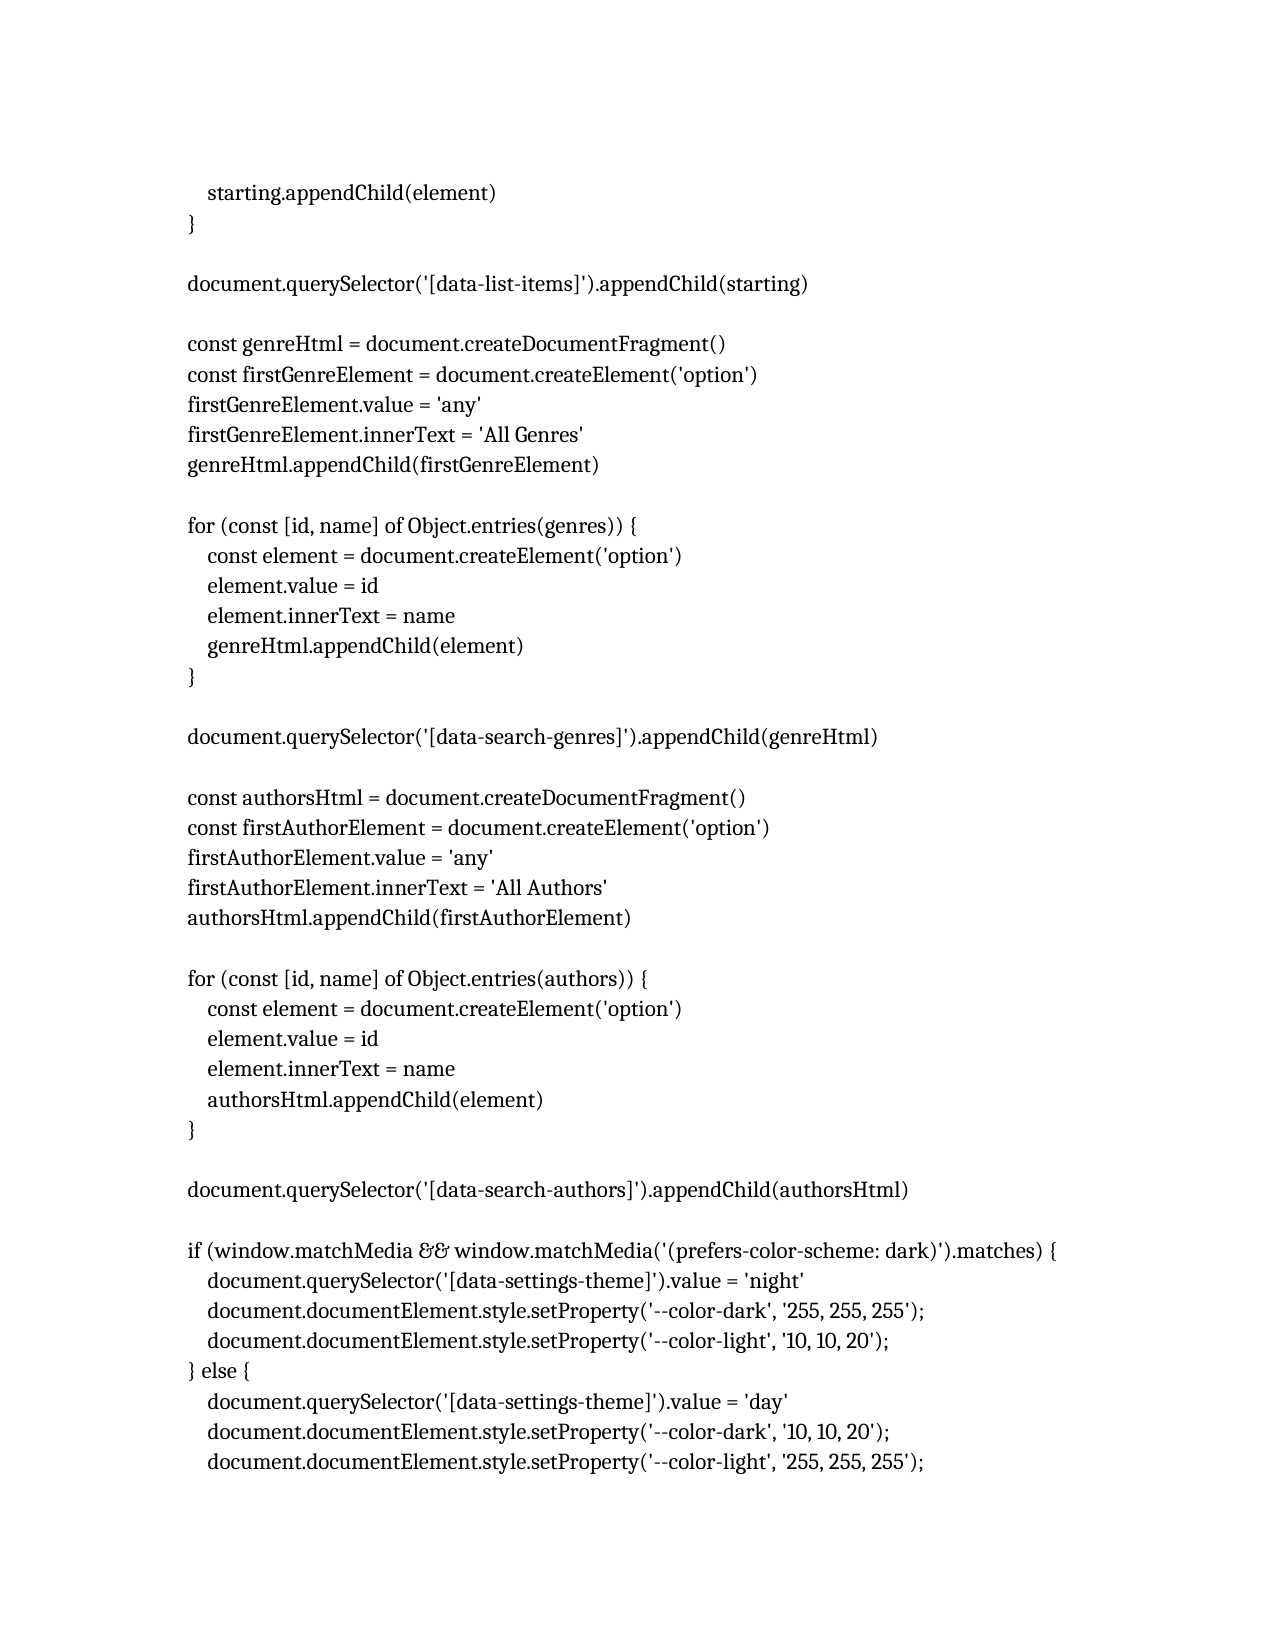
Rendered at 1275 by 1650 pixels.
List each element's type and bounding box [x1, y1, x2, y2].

text [187, 150, 1087, 1475]
